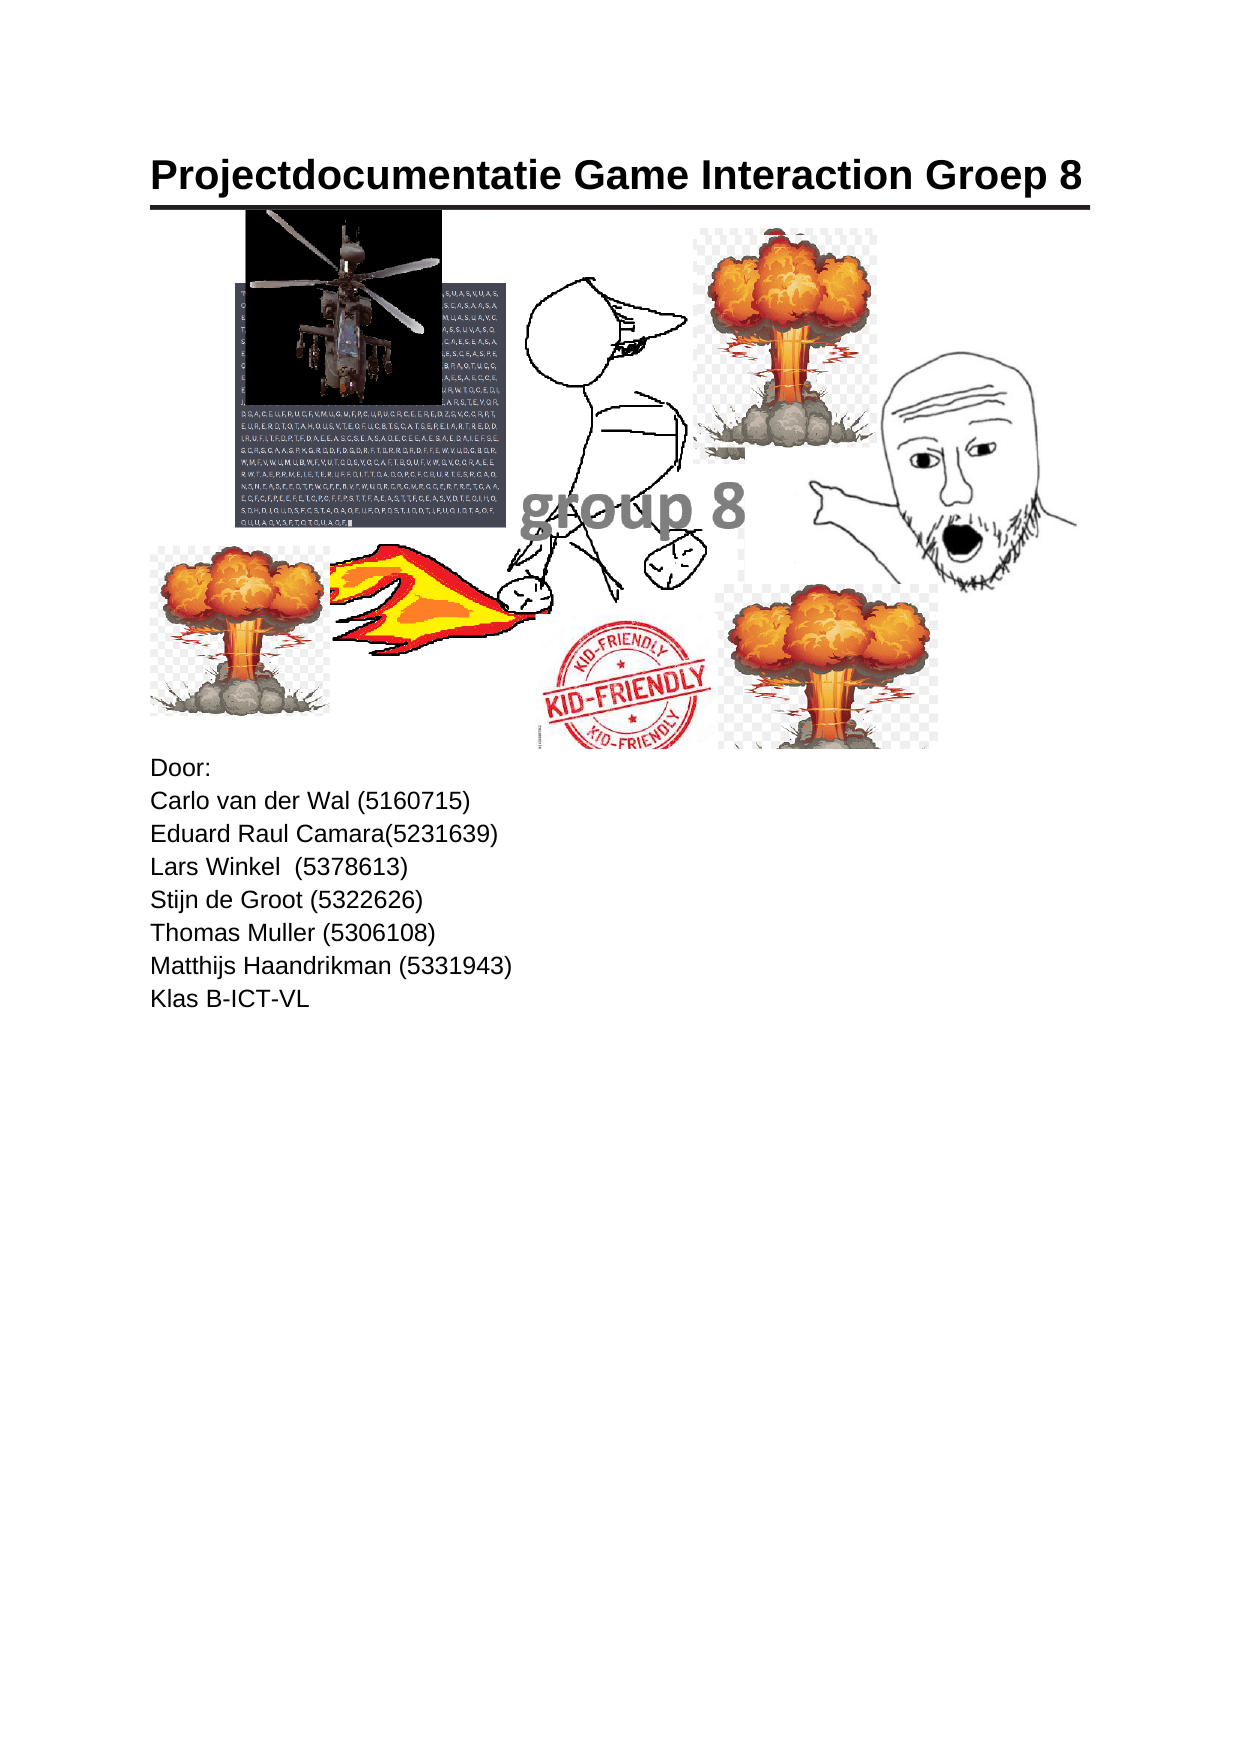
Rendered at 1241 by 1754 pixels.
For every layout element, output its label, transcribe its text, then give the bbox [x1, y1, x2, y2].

text Thomas Muller (5306108) [150, 918, 1090, 947]
text Lars Winkel (5378613) [150, 852, 1090, 881]
text Projectdocumentatie Game Interaction Groep 8 [150, 150, 1090, 198]
text Matthijs Haandrikman (5331943) [150, 951, 1090, 979]
picture [150, 205, 1091, 749]
text Klas B-ICT-VL [150, 984, 1090, 1013]
text Carlo van der Wal (5160715) [150, 786, 1090, 814]
text Door: [150, 753, 1090, 781]
text Eduard Raul Camara(5231639) [150, 819, 1090, 847]
text Stijn de Groot (5322626) [150, 885, 1090, 913]
